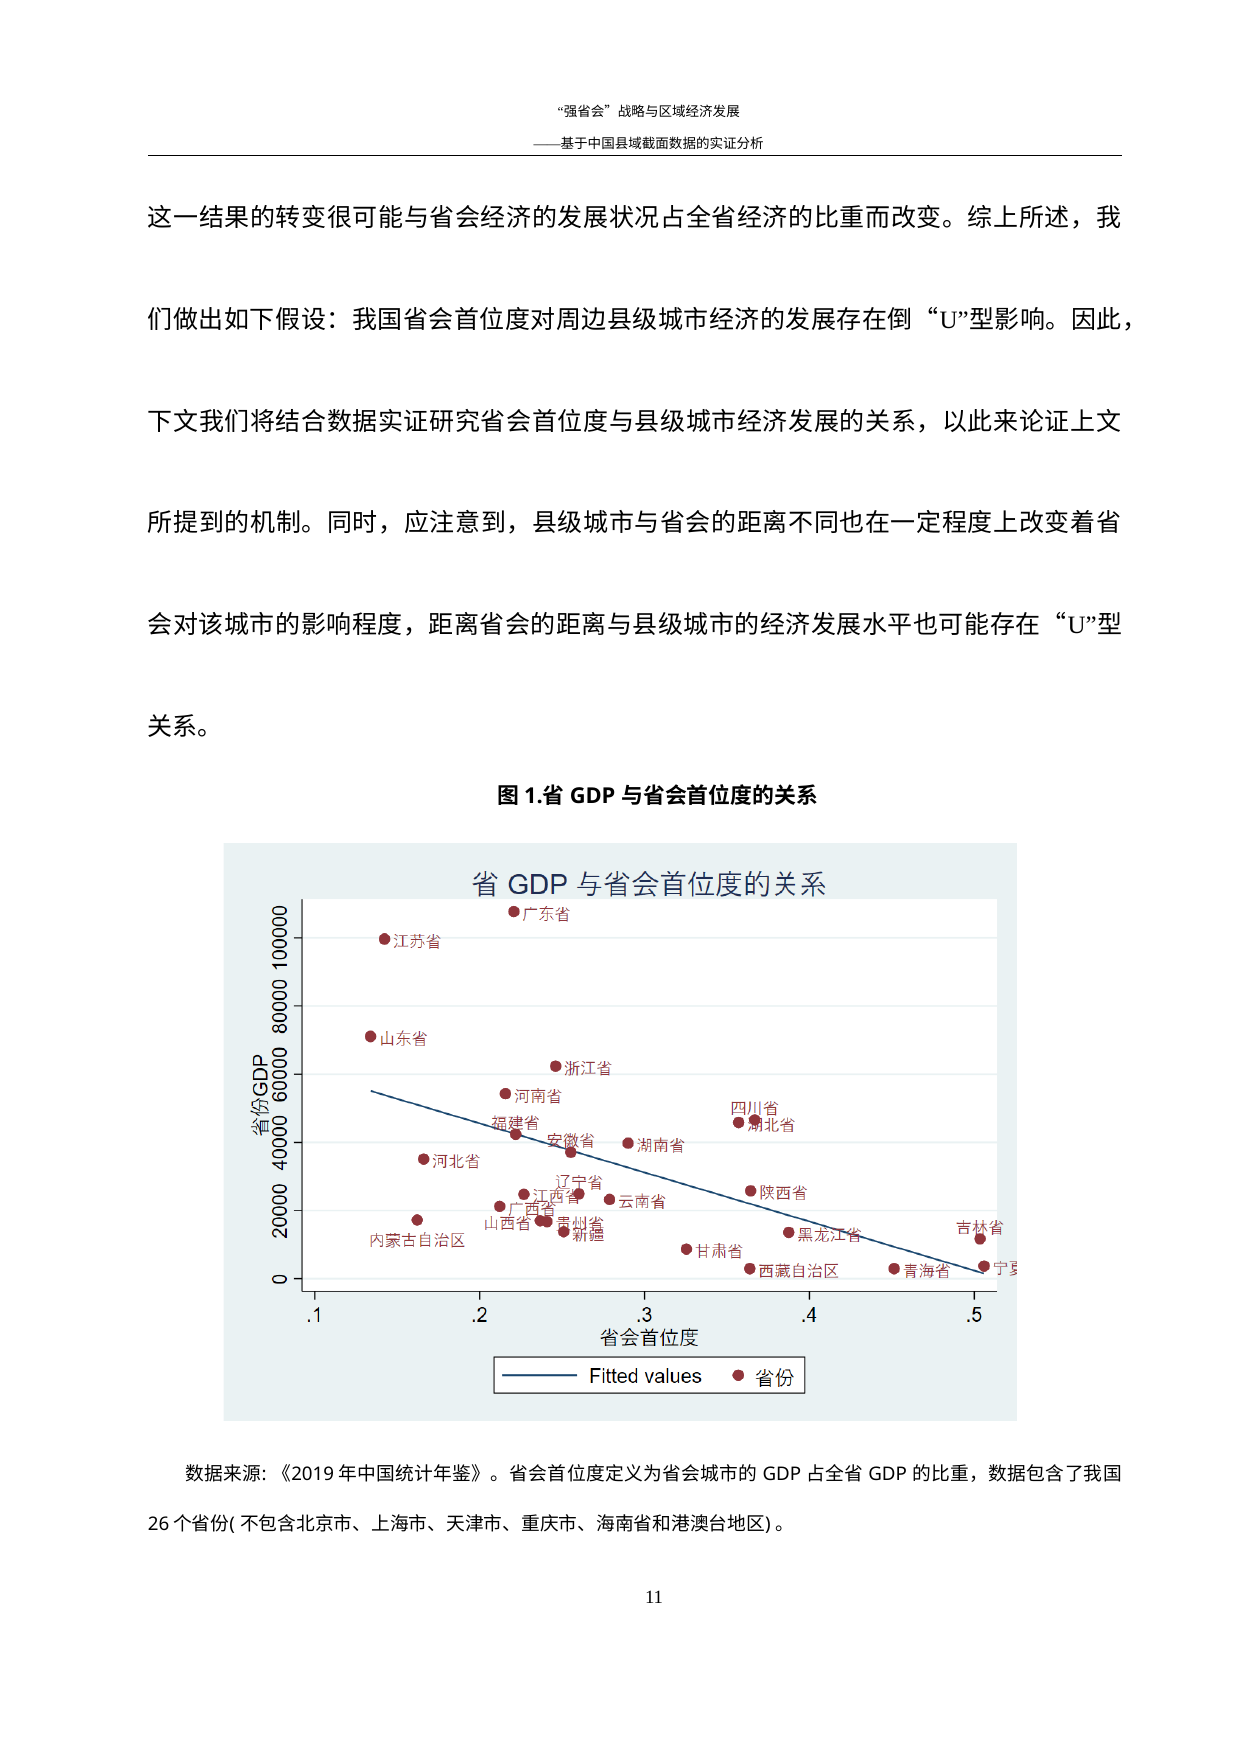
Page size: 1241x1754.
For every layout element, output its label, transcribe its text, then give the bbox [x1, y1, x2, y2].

text 图1.省 GDP 与省会首位度的关系 [148, 777, 1122, 811]
picture [223, 843, 1017, 1421]
text 这一结果的转变很可能与省会经济的发展状况占全省经济的比重而改变。综上所述，我们做出如下假设：我国省会首位度对周边县级城市经济的发展存在倒“U”型影响。因此，下文我们将结合数据实证研究省会首位度与县级城市经济发展的关系，以此来论证上文所提到的机制。同时，应注意到，县级城市与省会的距离不同也在一定程度上改变着省会对该城市的影响程度，距离省会的距离与县级城市的经济发展水平也可能存在“U”型关系。 [148, 181, 1122, 759]
